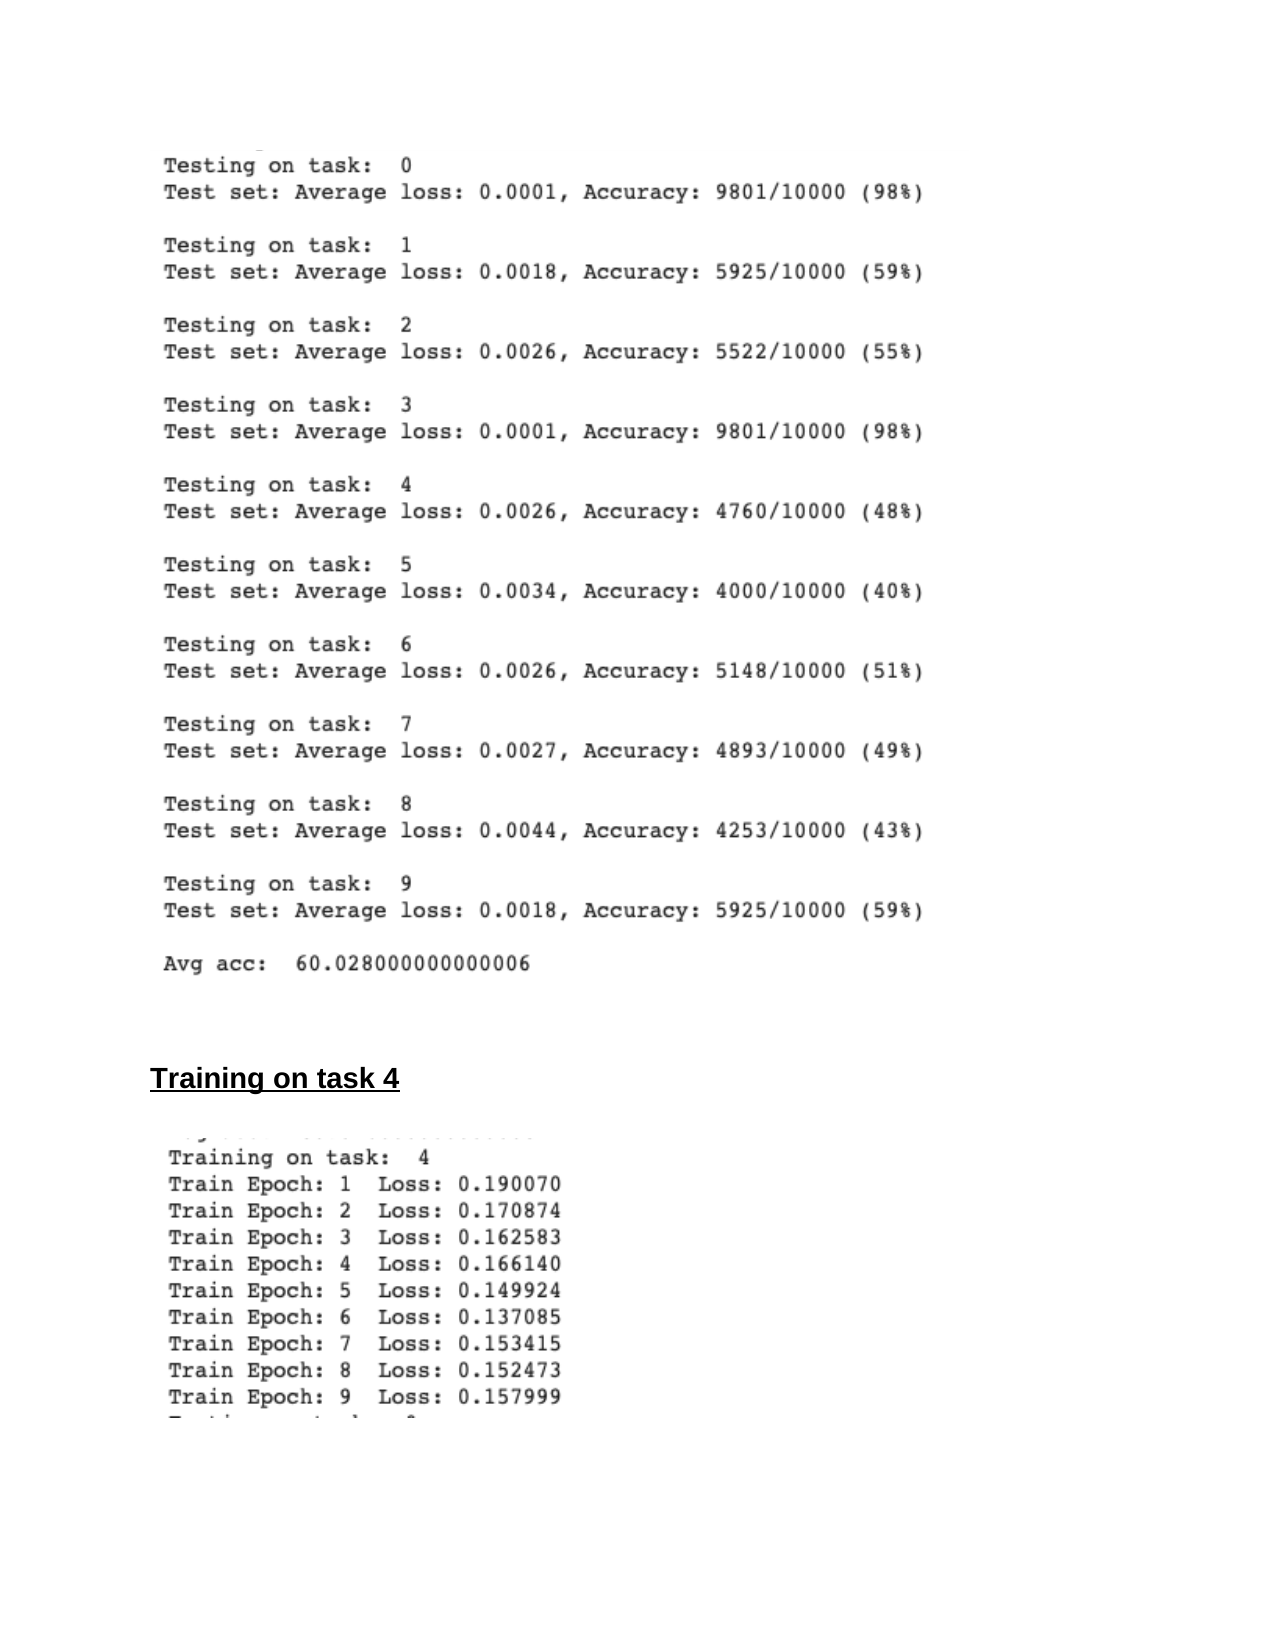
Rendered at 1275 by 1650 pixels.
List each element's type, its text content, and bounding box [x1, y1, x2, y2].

text Training on task 4 [150, 1061, 1125, 1094]
picture [150, 150, 969, 980]
picture [150, 1138, 594, 1418]
